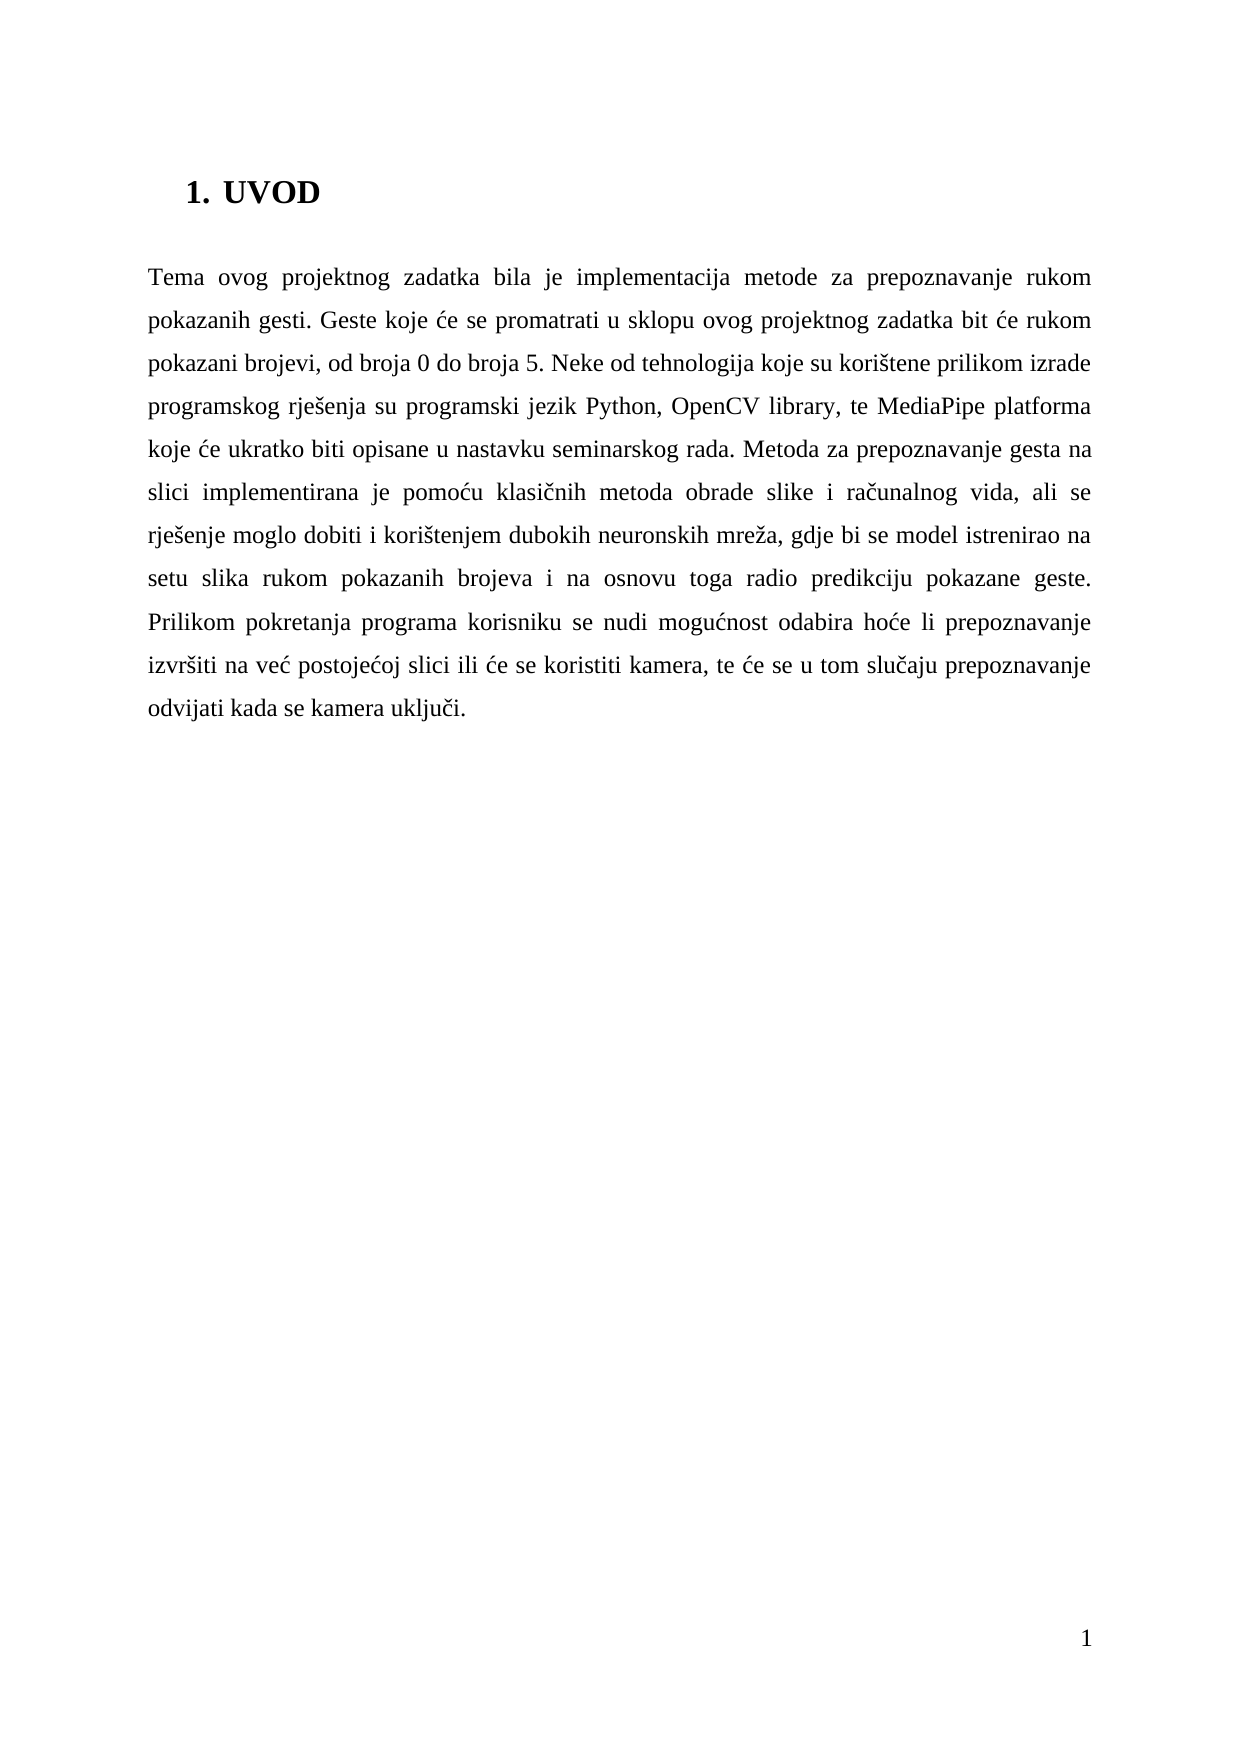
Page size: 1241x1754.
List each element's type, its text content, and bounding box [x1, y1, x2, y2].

text Tema ovog projektnog zadatka bila je implementacija metode za prepoznavanje rukom pokazanih gesti. Geste koje će se promatrati u sklopu ovog projektnog zadatka bit će rukom pokazani brojevi, od broja 0 do broja 5. Neke od tehnologija koje su korištene prilikom izrade programskog rješenja su programski jezik Python, OpenCV library, te MediaPipe platforma koje će ukratko biti opisane u nastavku seminarskog rada. Metoda za prepoznavanje gesta na slici implementirana je pomoću klasičnih metoda obrade slike i računalnog vida, ali se rješenje moglo dobiti i korištenjem dubokih neuronskih mreža, gdje bi se model istrenirao na setu slika rukom pokazanih brojeva i na osnovu toga radio predikciju pokazane geste. Prilikom pokretanja programa korisniku se nudi mogućnost odabira hoće li prepoznavanje izvršiti na već postojećoj slici ili će se koristiti kamera, te će se u tom slučaju prepoznavanje odvijati kada se kamera uključi. [148, 262, 1093, 722]
subtitle UVOD [185, 173, 1093, 211]
